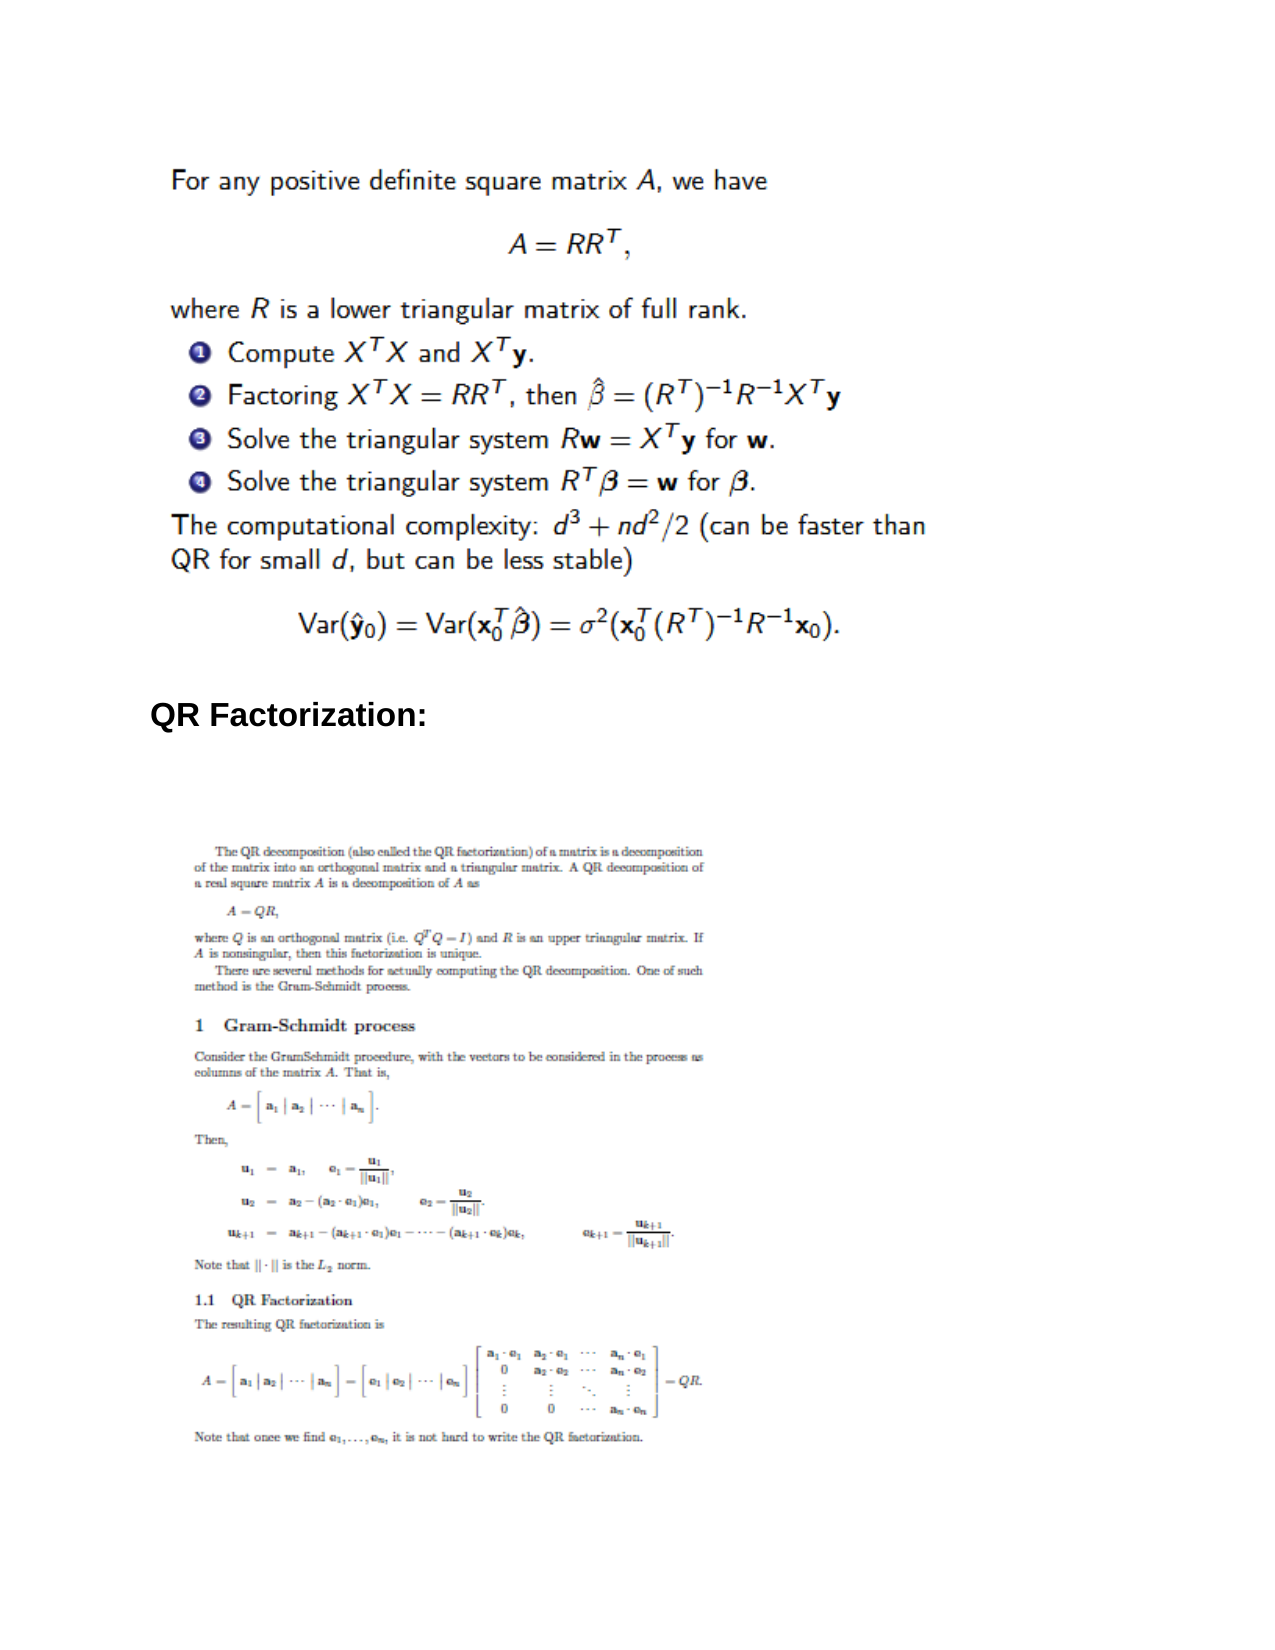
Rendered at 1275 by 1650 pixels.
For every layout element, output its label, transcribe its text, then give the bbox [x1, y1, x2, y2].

text QR Factorization: [150, 695, 1125, 734]
picture [150, 825, 777, 1487]
picture [150, 150, 974, 671]
